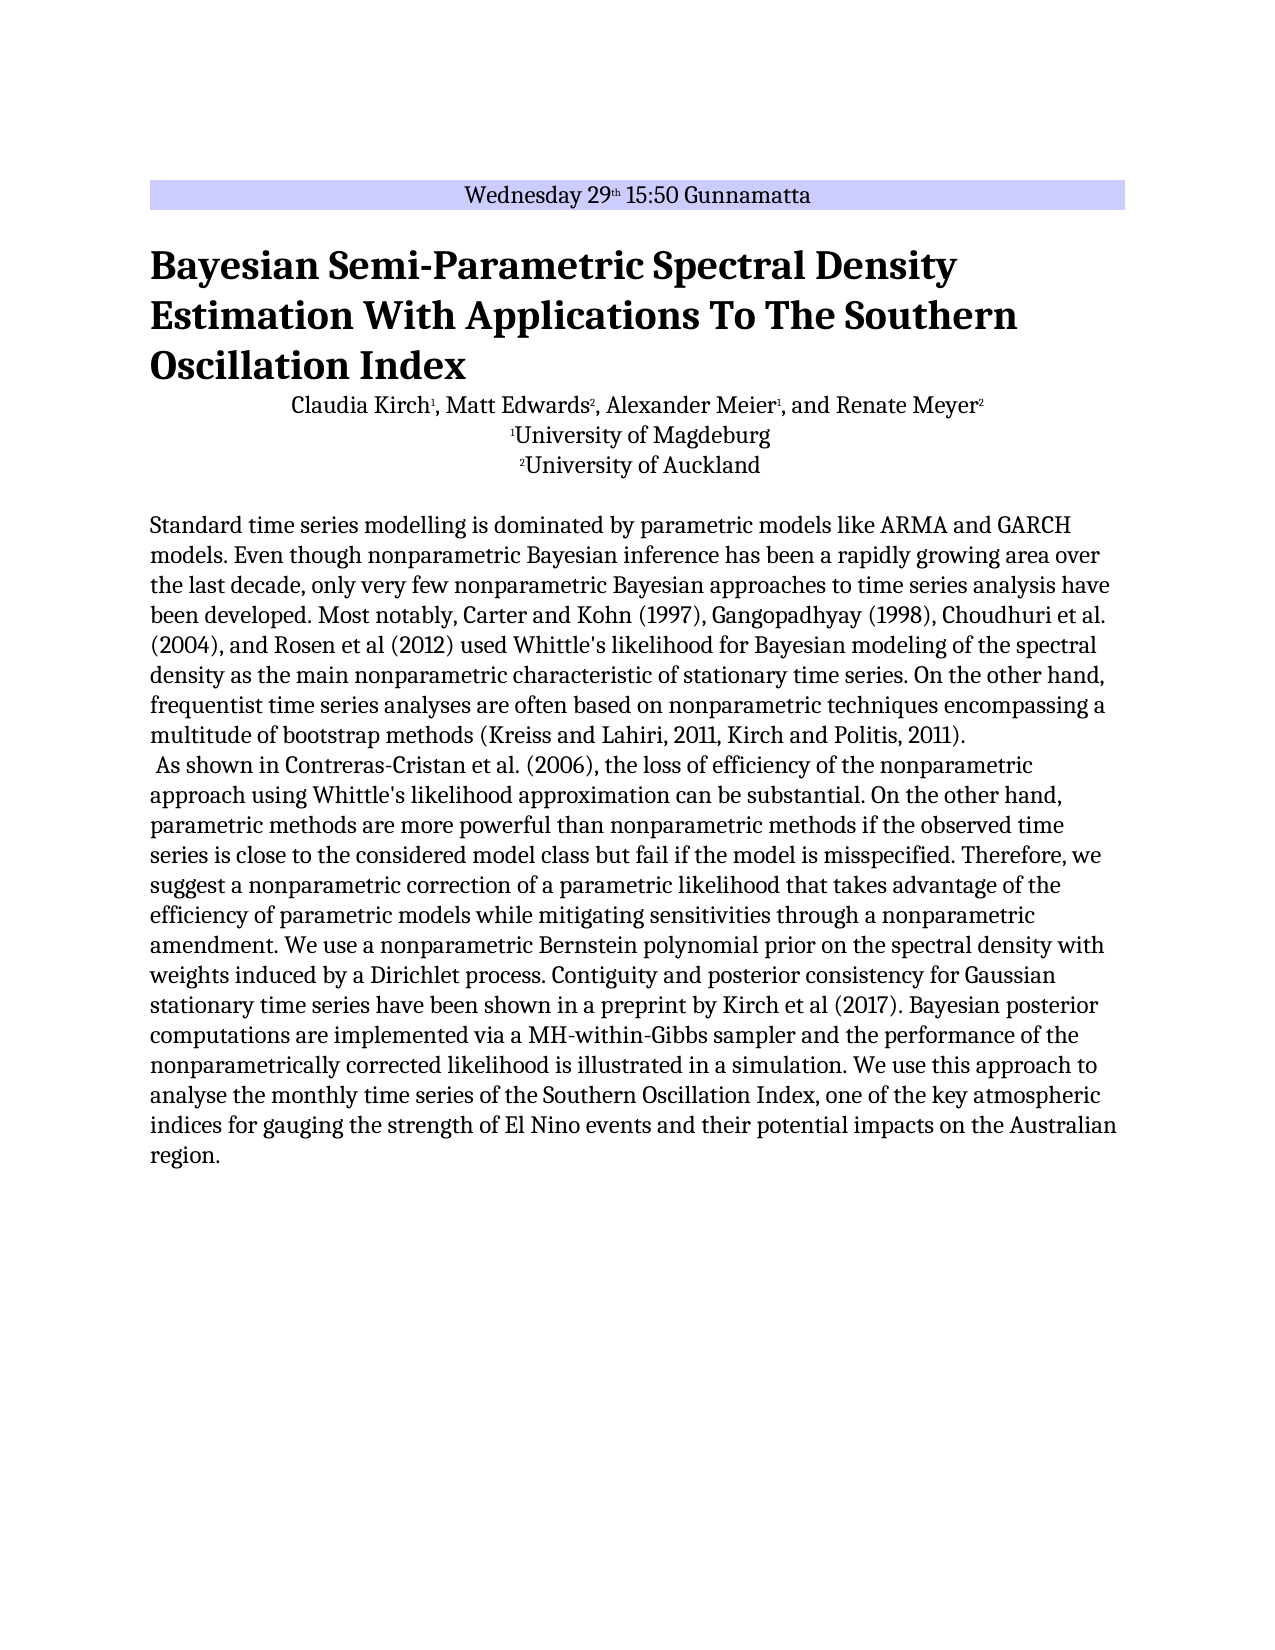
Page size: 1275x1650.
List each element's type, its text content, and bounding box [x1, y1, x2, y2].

text Claudia Kirch1, Matt Edwards2, Alexander Meier1, and Renate Meyer2 1University of Magdeburg 2University of Auckland [150, 390, 1125, 510]
text Standard time series modelling is dominated by parametric models like ARMA and GARCH models. Even though nonparametric Bayesian inference has been a rapidly growing area over the last decade, only very few nonparametric Bayesian approaches to time series analysis have been developed. Most notably, Carter and Kohn (1997), Gangopadhyay (1998), Choudhuri et al. (2004), and Rosen et al (2012) used Whittle's likelihood for Bayesian modeling of the spectral density as the main nonparametric characteristic of stationary time series. On the other hand, frequentist time series analyses are often based on nonparametric techniques encompassing a multitude of bootstrap methods (Kreiss and Lahiri, 2011, Kirch and Politis, 2011). [150, 510, 1125, 750]
text Wednesday 29th 15:50 Gunnamatta [150, 180, 1125, 210]
text As shown in Contreras-Cristan et al. (2006), the loss of efficiency of the nonparametric approach using Whittle's likelihood approximation can be substantial. On the other hand, parametric methods are more powerful than nonparametric methods if the observed time series is close to the considered model class but fail if the model is misspecified. Therefore, we suggest a nonparametric correction of a parametric likelihood that takes advantage of the efficiency of parametric models while mitigating sensitivities through a nonparametric amendment. We use a nonparametric Bernstein polynomial prior on the spectral density with weights induced by a Dirichlet process. Contiguity and posterior consistency for Gaussian stationary time series have been shown in a preprint by Kirch et al (2017). Bayesian posterior computations are implemented via a MH-within-Gibbs sampler and the performance of the nonparametrically corrected likelihood is illustrated in a simulation. We use this approach to analyse the monthly time series of the Southern Oscillation Index, one of the key atmospheric indices for gauging the strength of El Nino events and their potential impacts on the Australian region. [150, 750, 1125, 1170]
subtitle Bayesian Semi-Parametric Spectral Density Estimation With Applications To The Southern Oscillation Index [150, 240, 1125, 390]
